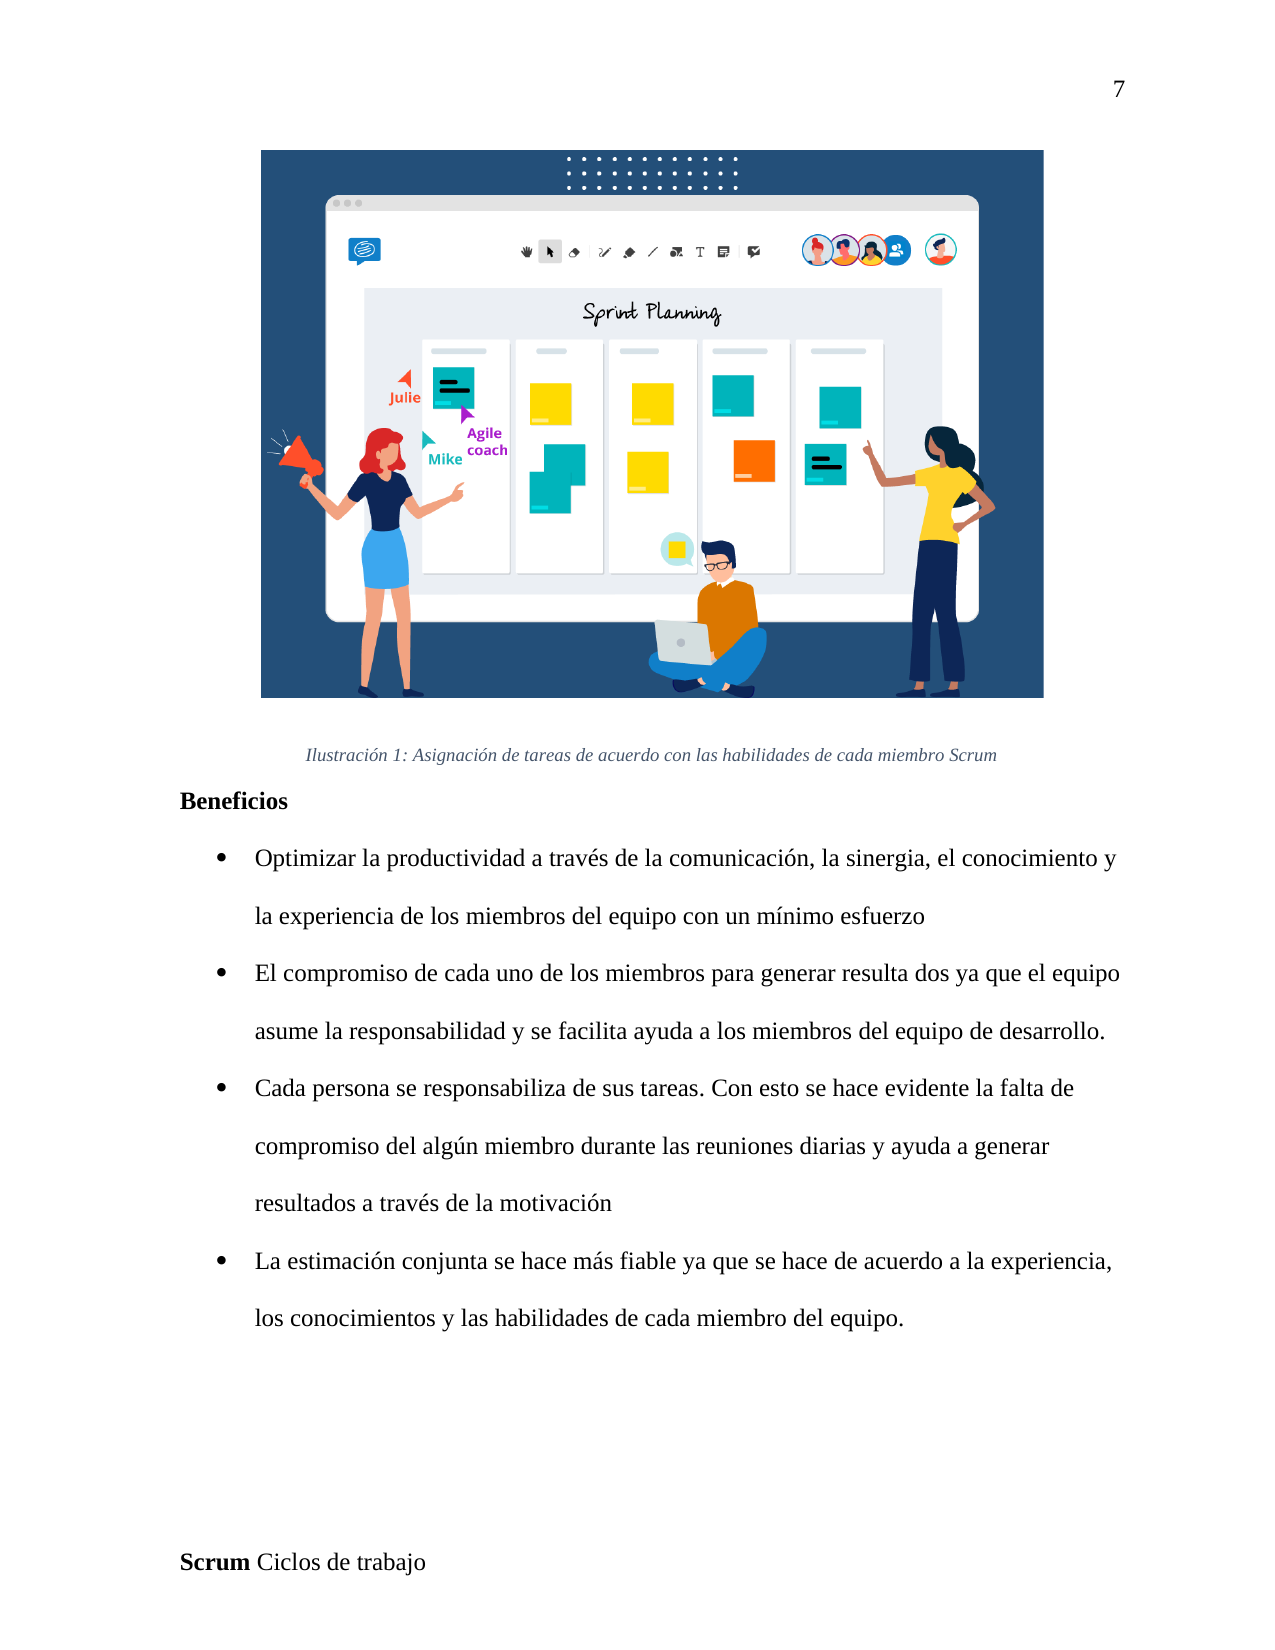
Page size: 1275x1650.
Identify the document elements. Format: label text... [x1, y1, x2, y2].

subtitle Beneficios [179, 786, 1125, 814]
picture [261, 150, 1044, 698]
list Cada persona se responsabiliza de sus tareas. Con esto se hace evidente la falta de compromiso del algún miembro durante las reuniones diarias y ayuda a generar resultados a través de la motivación [217, 1073, 1125, 1217]
list La estimación conjunta se hace más fiable ya que se hace de acuerdo a la experiencia, los conocimientos y las habilidades de cada miembro del equipo. [217, 1246, 1125, 1332]
list Optimizar la productividad a través de la comunicación, la sinergia, el conocimiento y la experiencia de los miembros del equipo con un mínimo esfuerzo [217, 843, 1125, 929]
text Ilustración 1: Asignación de tareas de acuerdo con las habilidades de cada miembro Scrum [179, 743, 1125, 765]
list El compromiso de cada uno de los miembros para generar resulta dos ya que el equipo asume la responsabilidad y se facilita ayuda a los miembros del equipo de desarrollo. [217, 958, 1125, 1044]
